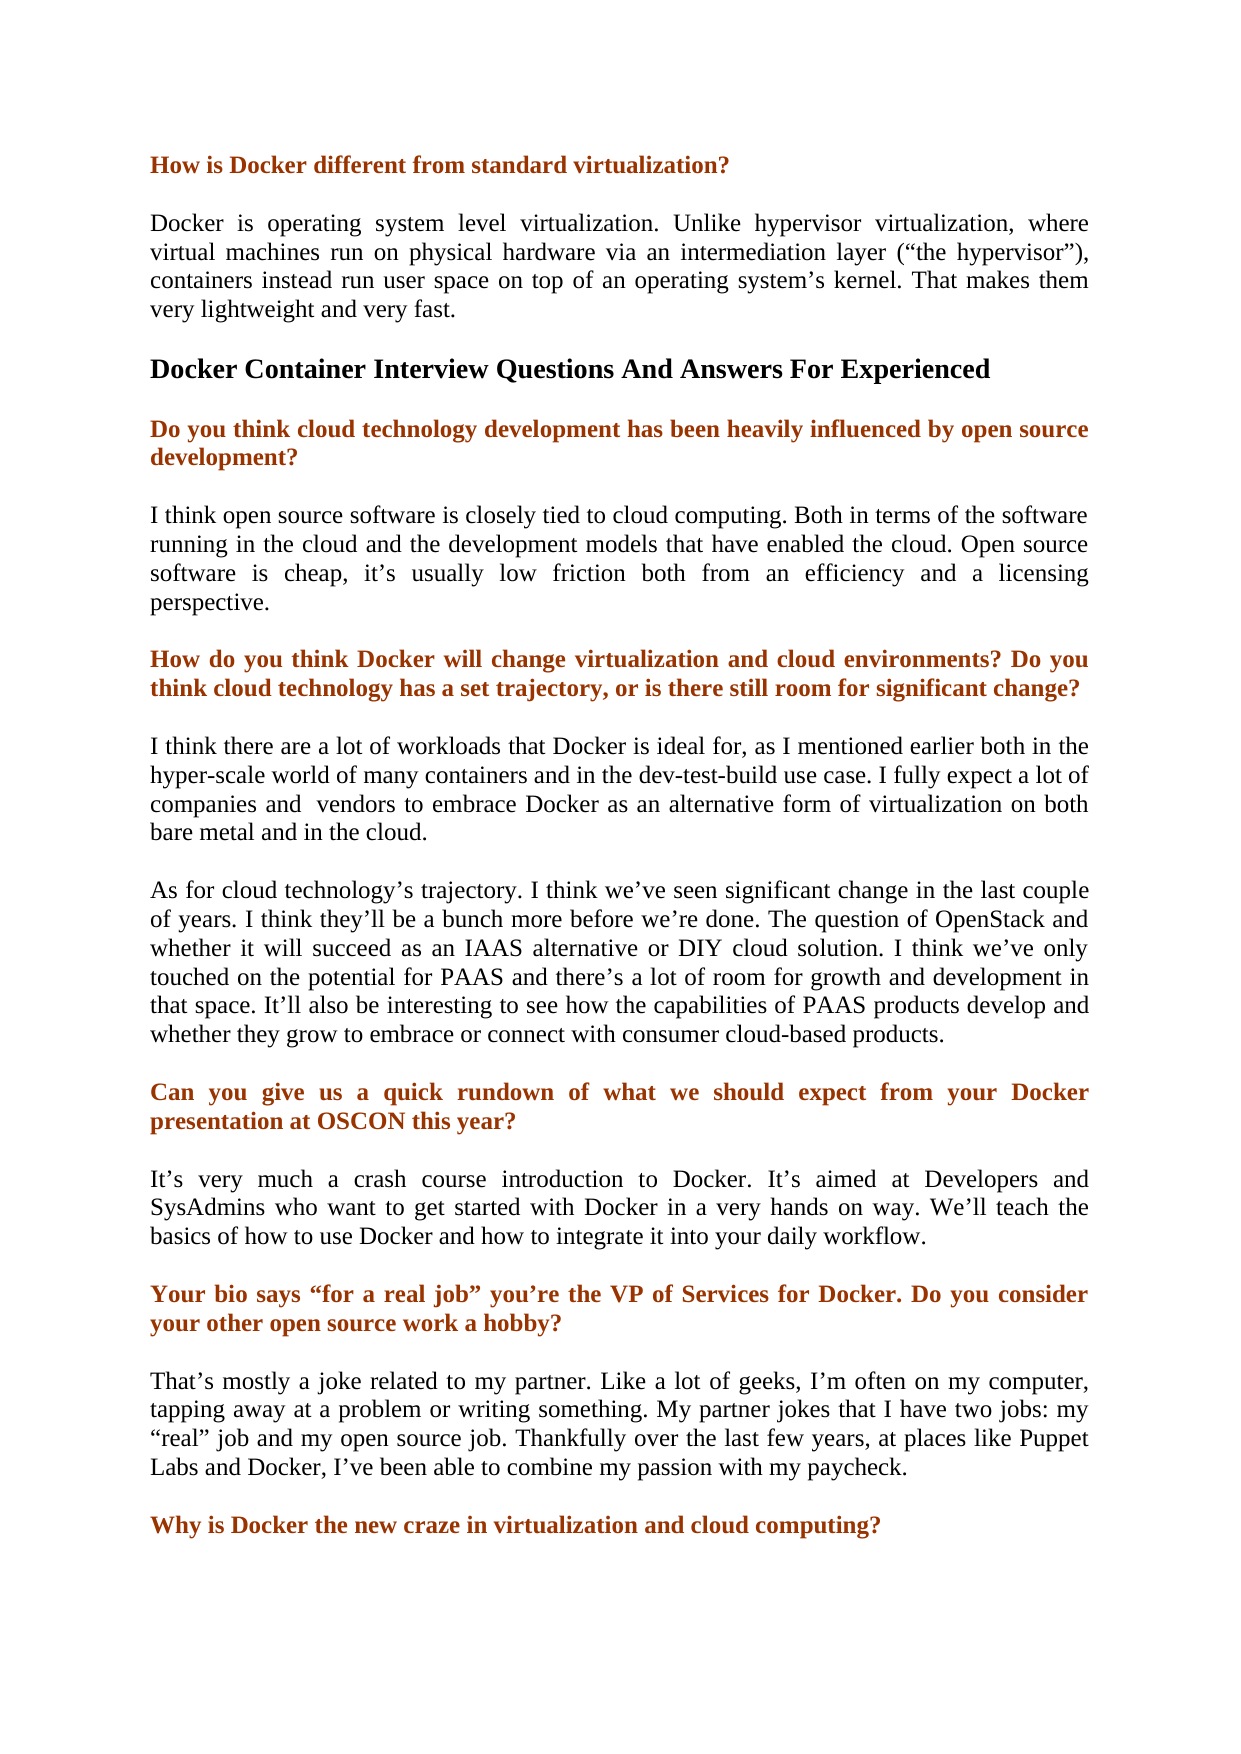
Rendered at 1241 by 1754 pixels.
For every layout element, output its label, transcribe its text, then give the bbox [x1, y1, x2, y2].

text How do you think Docker will change virtualization and cloud environments? Do you think cloud technology has a set trajectory, or is there still room for significant change? [150, 644, 1090, 702]
text Can you give us a quick rundown of what we should expect from your Docker presentation at OSCON this year? [150, 1077, 1090, 1134]
text Do you think cloud technology development has been heavily influenced by open source development? [150, 414, 1090, 471]
text Your bio says “for a real job” you’re the VP of Services for Docker. Do you consider your other open source work a hobby? [150, 1279, 1090, 1337]
text I think open source software is closely tied to cloud computing. Both in terms of the software running in the cloud and the development models that have enabled the cloud. Open source software is cheap, it’s usually low friction both from an efficiency and a licensing perspective. [150, 500, 1090, 615]
text Docker Container Interview Questions And Answers For Experienced [150, 352, 1090, 384]
text How is Docker different from standard virtualization? [150, 150, 1090, 179]
text Docker is operating system level virtualization. Unlike hypervisor virtualization, where virtual machines run on physical hardware via an intermediation layer (“the hypervisor”), containers instead run user space on top of an operating system’s kernel. That makes them very lightweight and very fast. [150, 208, 1090, 323]
text I think there are a lot of workloads that Docker is ideal for, as I mentioned earlier both in the hyper-scale world of many containers and in the dev-test-build use case. I fully expect a lot of companies and vendors to embrace Docker as an alternative form of virtualization on both bare metal and in the cloud. [150, 731, 1090, 846]
text It’s very much a crash course introduction to Docker. It’s aimed at Developers and SysAdmins who want to get started with Docker in a very hands on way. We’ll teach the basics of how to use Docker and how to integrate it into your daily workflow. [150, 1164, 1090, 1250]
text Why is Docker the new craze in virtualization and cloud computing? [150, 1510, 1090, 1539]
text As for cloud technology’s trajectory. I think we’ve seen significant change in the last couple of years. I think they’ll be a bunch more before we’re done. The question of OpenStack and whether it will succeed as an IAAS alternative or DIY cloud solution. I think we’ve only touched on the potential for PAAS and there’s a lot of room for growth and development in that space. It’ll also be interesting to see how the capabilities of PAAS products develop and whether they grow to embrace or connect with consumer cloud-based products. [150, 875, 1090, 1048]
